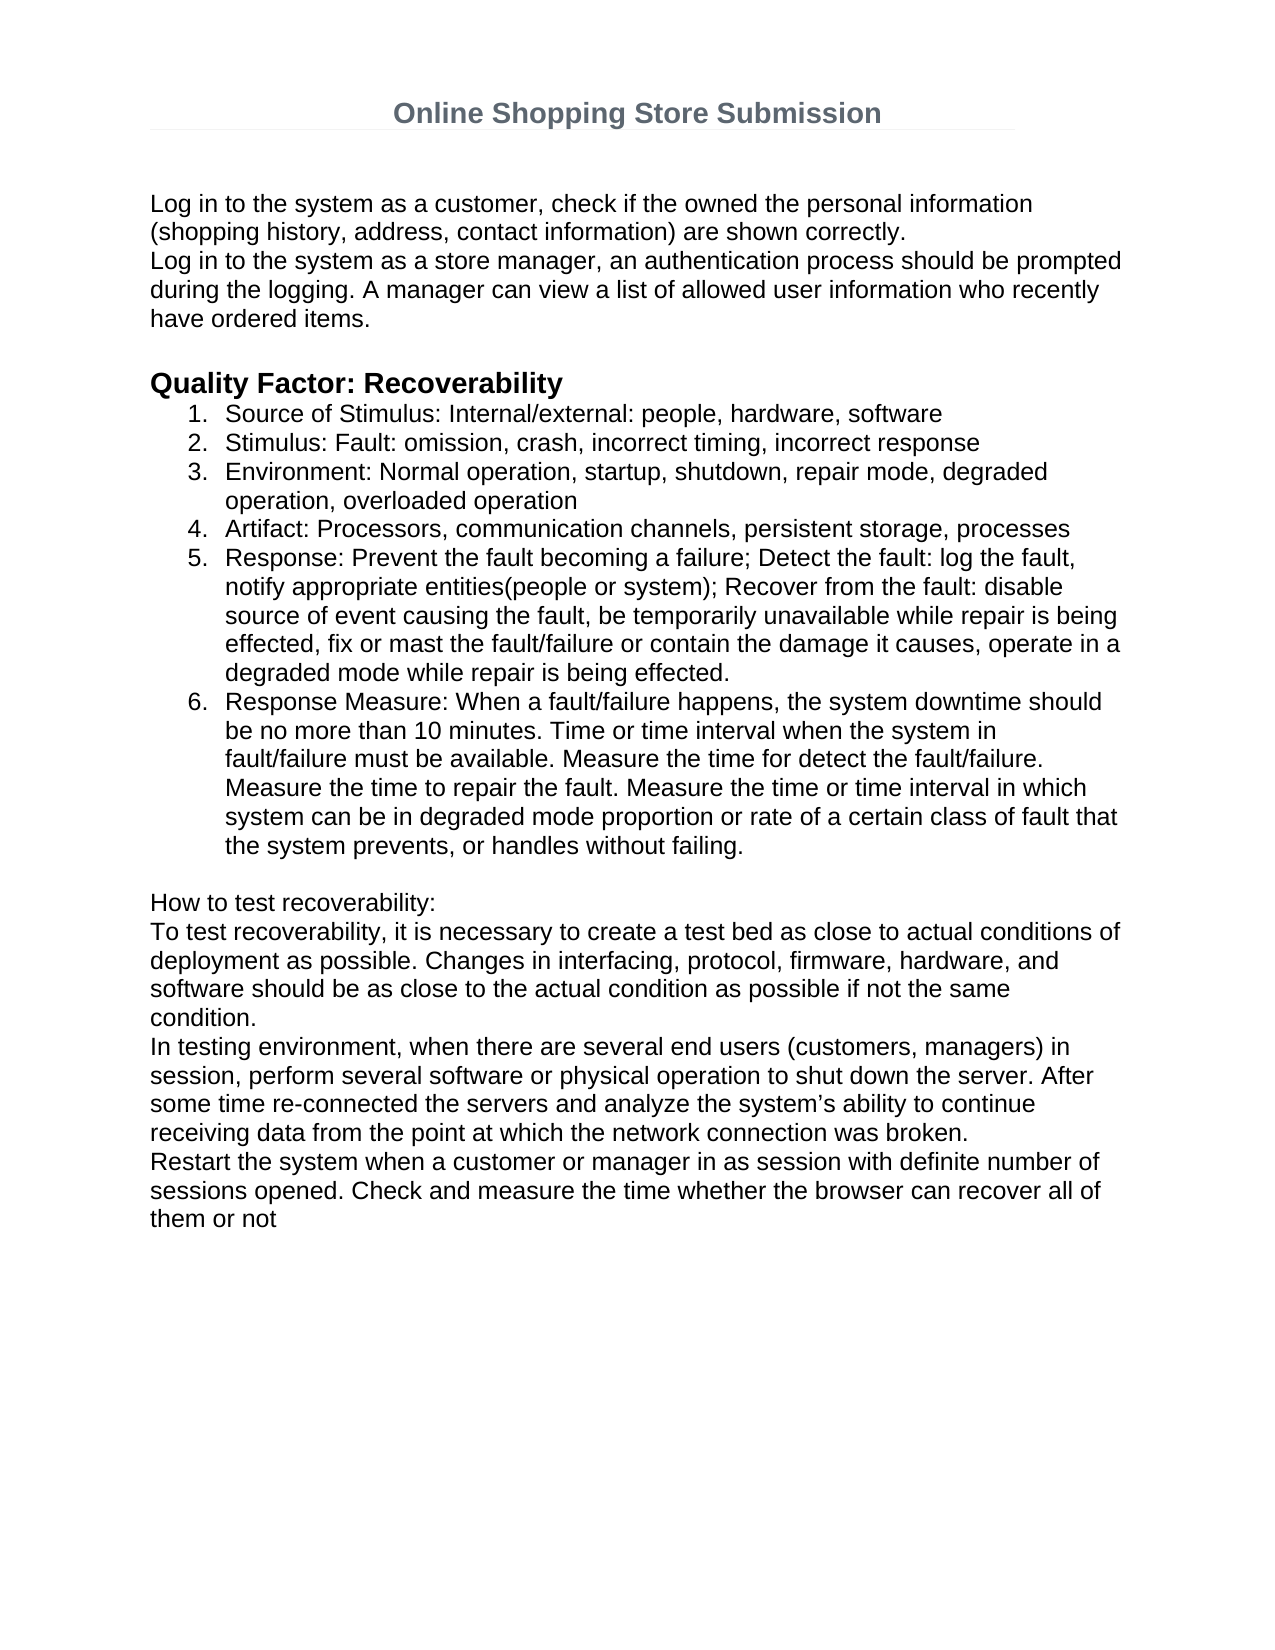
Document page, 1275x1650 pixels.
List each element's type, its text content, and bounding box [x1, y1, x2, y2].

list Artifact: Processors, communication channels, persistent storage, processes [187, 514, 1125, 543]
text Quality Factor: Recoverability [150, 366, 1125, 399]
text In testing environment, when there are several end users (customers, managers) in session, perform several software or physical operation to shut down the server. After some time re-connected the servers and analyze the system’s ability to continue receiving data from the point at which the network connection was broken. [150, 1032, 1125, 1147]
list Response: Prevent the fault becoming a failure; Detect the fault: log the fault, notify appropriate entities(people or system); Recover from the fault: disable source of event causing the fault, be temporarily unavailable while repair is being effected, fix or mast the fault/failure or contain the damage it causes, operate in a degraded mode while repair is being effected. [187, 543, 1125, 687]
text How to test recoverability: [150, 888, 1125, 917]
text Restart the system when a customer or manager in as session with definite number of sessions opened. Check and measure the time whether the browser can recover all of them or not [150, 1147, 1125, 1233]
list Response Measure: When a fault/failure happens, the system downtime should be no more than 10 minutes. Time or time interval when the system in fault/failure must be available. Measure the time for detect the fault/failure. Measure the time to repair the fault. Measure the time or time interval in which system can be in degraded mode proportion or rate of a certain class of fault that the system prevents, or handles without failing. [187, 687, 1125, 859]
text To test recoverability, it is necessary to create a test bed as close to actual conditions of deployment as possible. Changes in interfacing, protocol, firmware, hardware, and software should be as close to the actual condition as possible if not the same condition. [150, 917, 1125, 1032]
list Stimulus: Fault: omission, crash, incorrect timing, incorrect response [187, 428, 1125, 457]
list Source of Stimulus: Internal/external: people, hardware, software [187, 399, 1125, 428]
list Environment: Normal operation, startup, shutdown, repair mode, degraded operation, overloaded operation [187, 457, 1125, 514]
text Log in to the system as a customer, check if the owned the personal information (shopping history, address, contact information) are shown correctly. [150, 189, 1125, 246]
text Log in to the system as a store manager, an authentication process should be prompted during the logging. A manager can view a list of allowed user information who recently have ordered items. [150, 246, 1125, 332]
